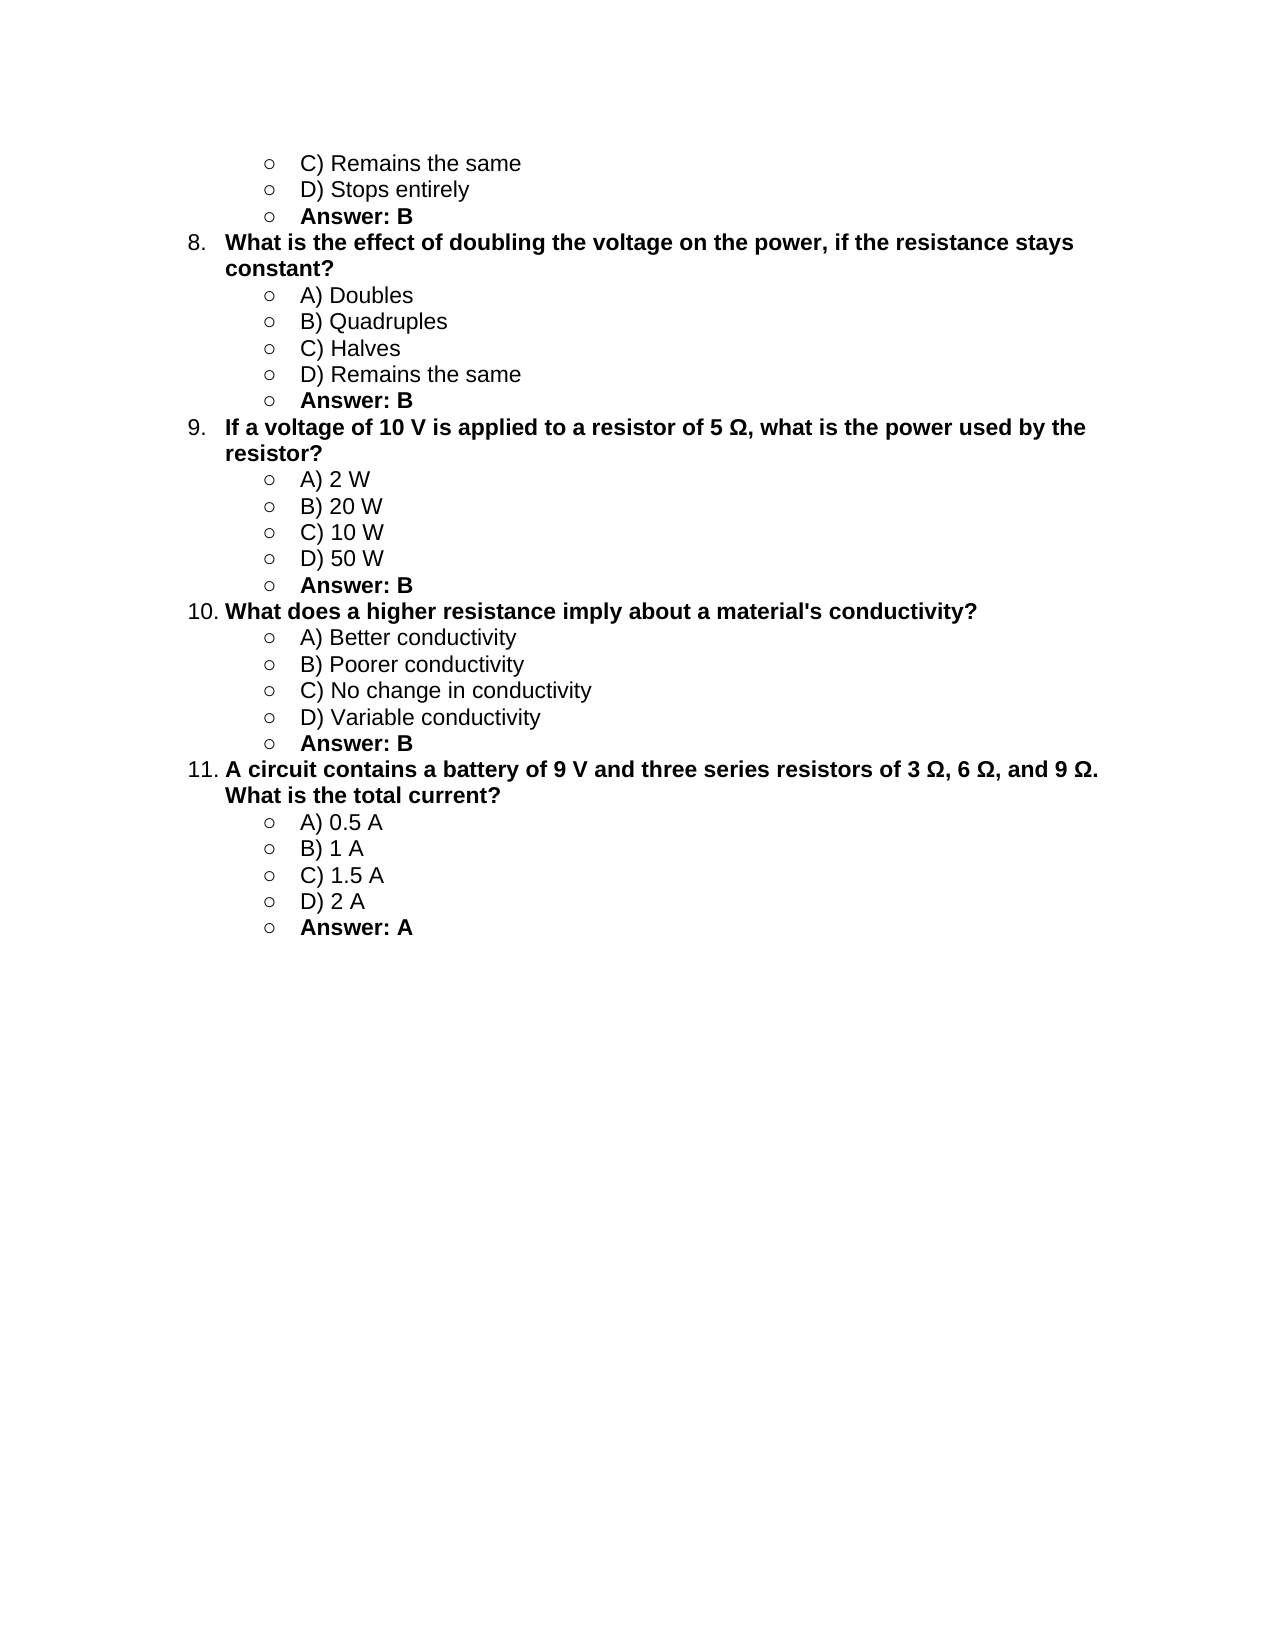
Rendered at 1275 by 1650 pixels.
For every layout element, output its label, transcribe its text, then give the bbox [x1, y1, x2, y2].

list Answer: B [262, 572, 1125, 598]
list If a voltage of 10 V is applied to a resistor of 5 Ω, what is the power used by the resistor? [187, 413, 1125, 466]
list Answer: A [262, 914, 1125, 941]
list B) Poorer conductivity [262, 651, 1125, 677]
list D) Remains the same [262, 361, 1125, 387]
list C) 1.5 A [262, 862, 1125, 888]
list What is the effect of doubling the voltage on the power, if the resistance stays constant? [187, 229, 1125, 282]
list A) 0.5 A [262, 809, 1125, 835]
list D) Stops entirely [262, 176, 1125, 203]
list Answer: B [262, 203, 1125, 229]
list What does a higher resistance imply about a material's conductivity? [187, 598, 1125, 624]
list Answer: B [262, 730, 1125, 756]
list C) 10 W [262, 519, 1125, 545]
list D) 50 W [262, 545, 1125, 572]
list A) Better conductivity [262, 624, 1125, 651]
list Answer: B [262, 387, 1125, 413]
list A) 2 W [262, 466, 1125, 493]
list D) 2 A [262, 888, 1125, 914]
list C) No change in conductivity [262, 677, 1125, 703]
list D) Variable conductivity [262, 703, 1125, 730]
list C) Halves [262, 334, 1125, 361]
list A circuit contains a battery of 9 V and three series resistors of 3 Ω, 6 Ω, and 9 Ω. What is the total current? [187, 756, 1125, 809]
list B) 1 A [262, 835, 1125, 862]
list B) 20 W [262, 493, 1125, 519]
list B) Quadruples [262, 308, 1125, 334]
list A) Doubles [262, 282, 1125, 308]
list C) Remains the same [262, 150, 1125, 176]
